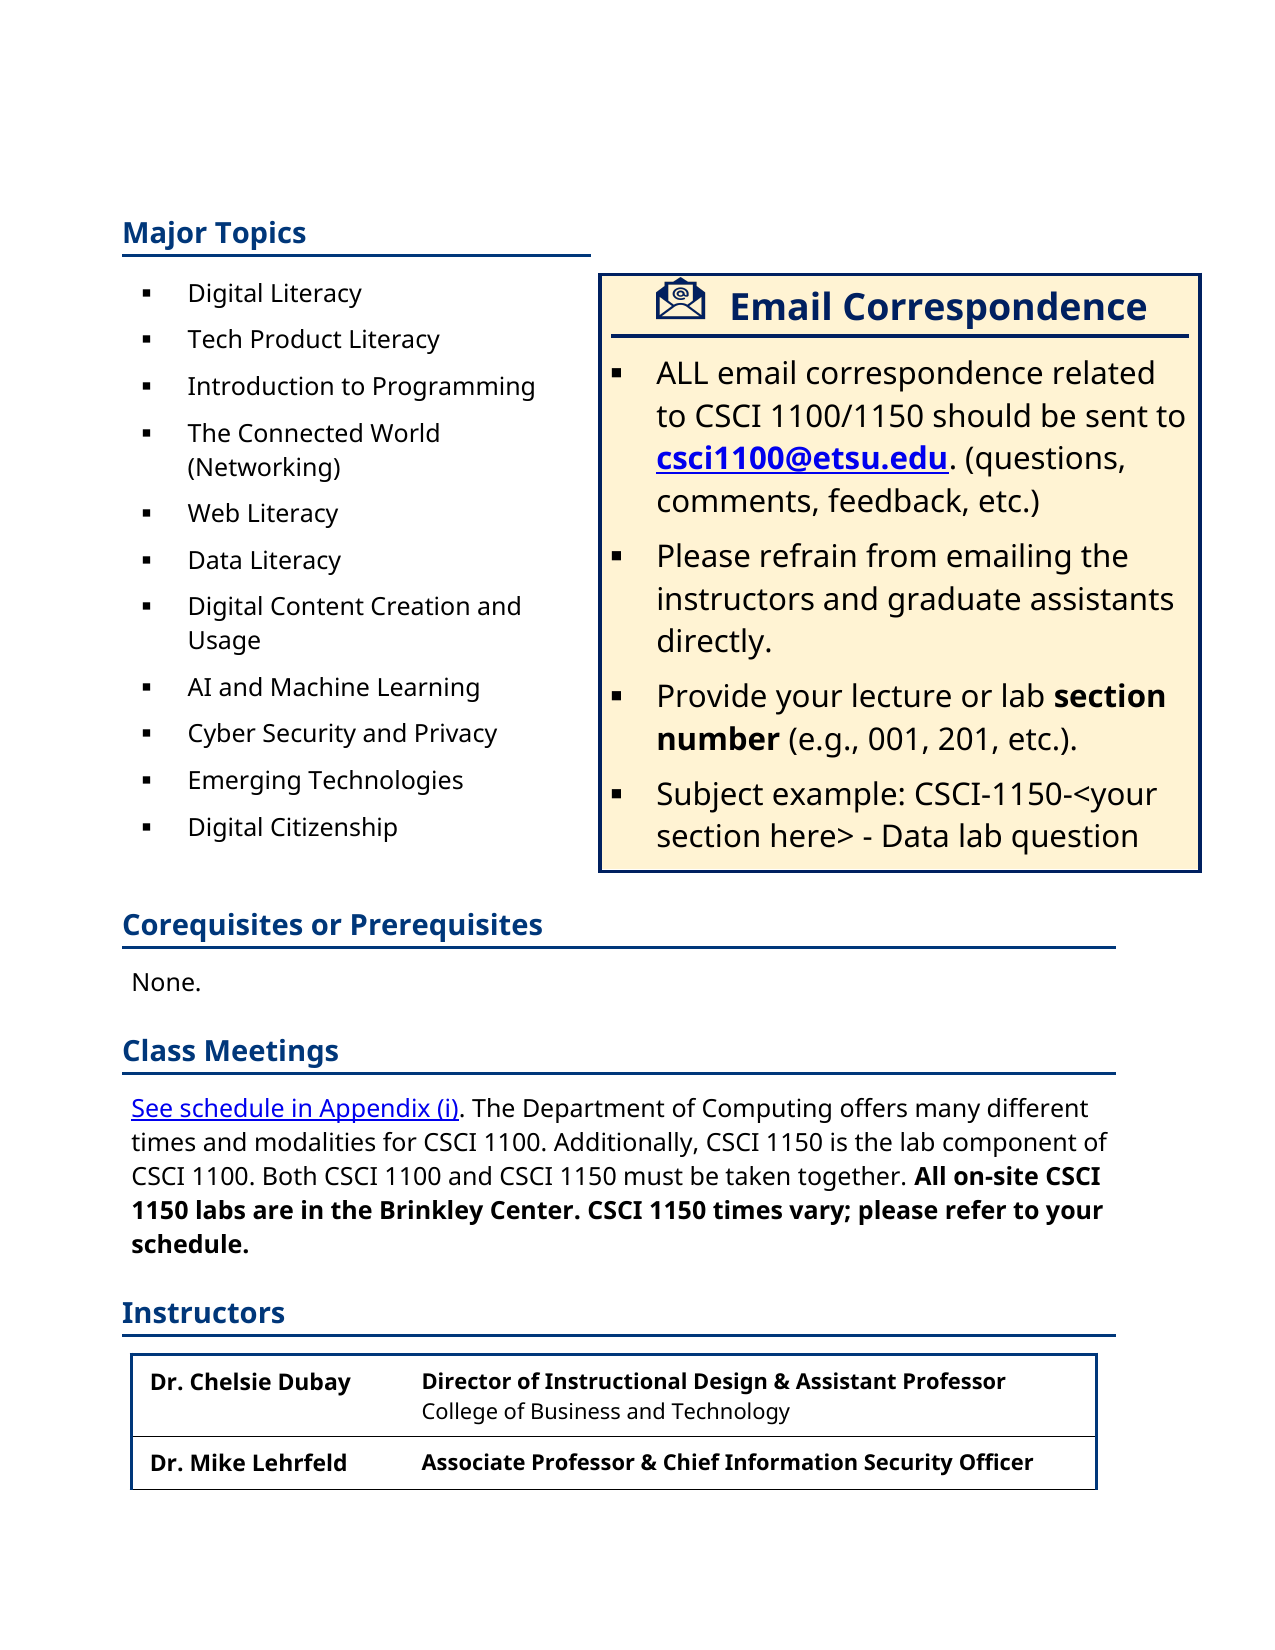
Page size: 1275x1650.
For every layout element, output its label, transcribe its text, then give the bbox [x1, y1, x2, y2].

text None. [131, 964, 1125, 998]
text See schedule in Appendix (i). The Department of Computing offers many different times and modalities for CSCI 1100. Additionally, CSCI 1150 is the lab component of CSCI 1100. Both CSCI 1100 and CSCI 1150 must be taken together. All on-site CSCI 1150 labs are in the Brinkley Center. CSCI 1150 times vary; please refer to your schedule. [131, 1090, 1125, 1261]
table_header Director of Instructional Design & Assistant Professor College of Business and Technology [403, 1356, 1095, 1436]
subtitle Major Topics [122, 212, 591, 254]
picture [651, 275, 710, 321]
table_header Email Correspondence ALL email correspondence related to CSCI 1100/1150 should be sent to csci1100@etsu.edu. (questions, comments, feedback, etc.) Please refrain from emailing the instructors and graduate assistants directly. Provide your lecture or lab section number (e.g., 001, 201, etc.). Subject example: CSCI-1150-<your section here> - Data lab question [602, 276, 1198, 869]
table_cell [403, 1437, 1095, 1489]
subtitle Instructors [122, 1292, 1116, 1334]
table_cell Dr. Mike Lehrfeld [133, 1437, 403, 1489]
subtitle Class Meetings [122, 1030, 1116, 1072]
subtitle Corequisites or Prerequisites [122, 904, 1116, 946]
table_header Dr. Chelsie Dubay [133, 1356, 403, 1436]
table_header Digital Literacy Tech Product Literacy Introduction to Programming The Connected World (Networking) Web Literacy Data Literacy Digital Content Creation and Usage AI and Machine Learning Cyber Security and Privacy Emerging Technologies Digital Citizenship [141, 273, 598, 869]
